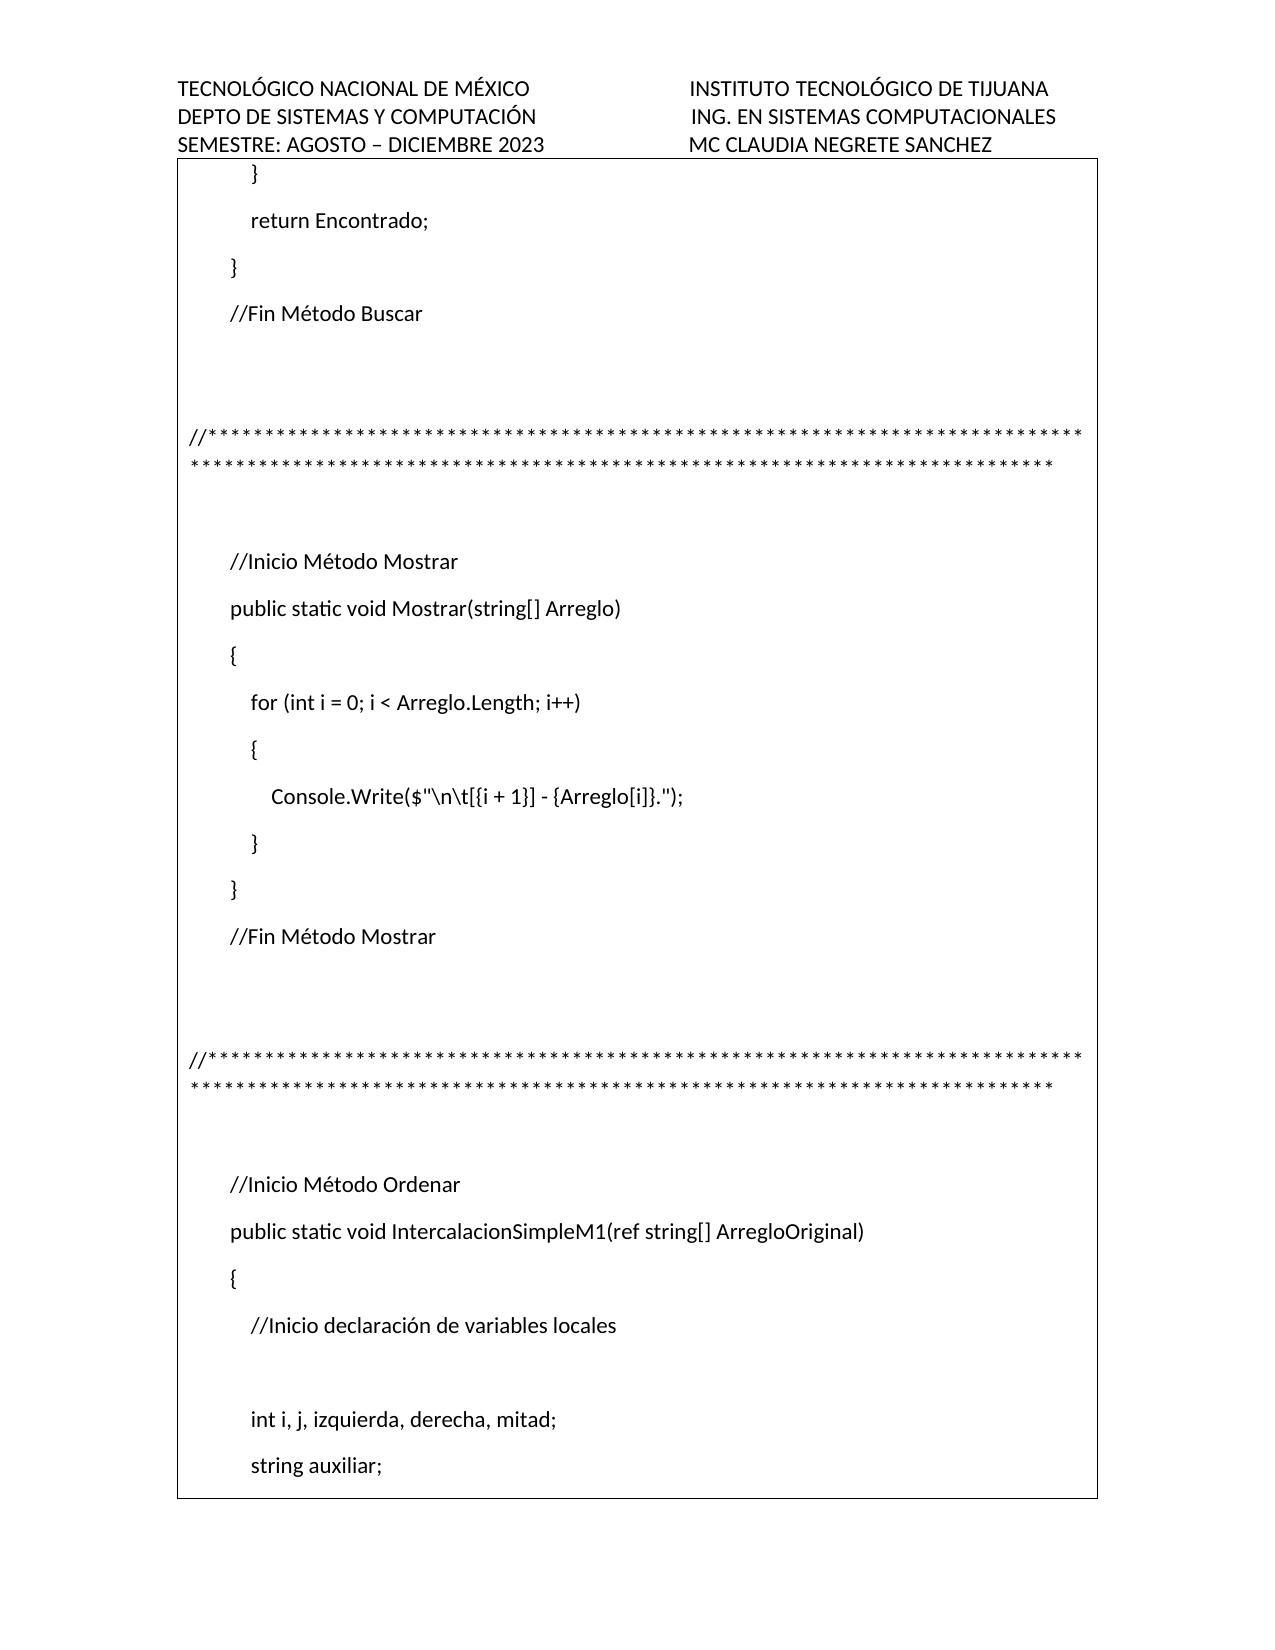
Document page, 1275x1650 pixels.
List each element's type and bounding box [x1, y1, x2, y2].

table_header [178, 159, 1097, 1498]
